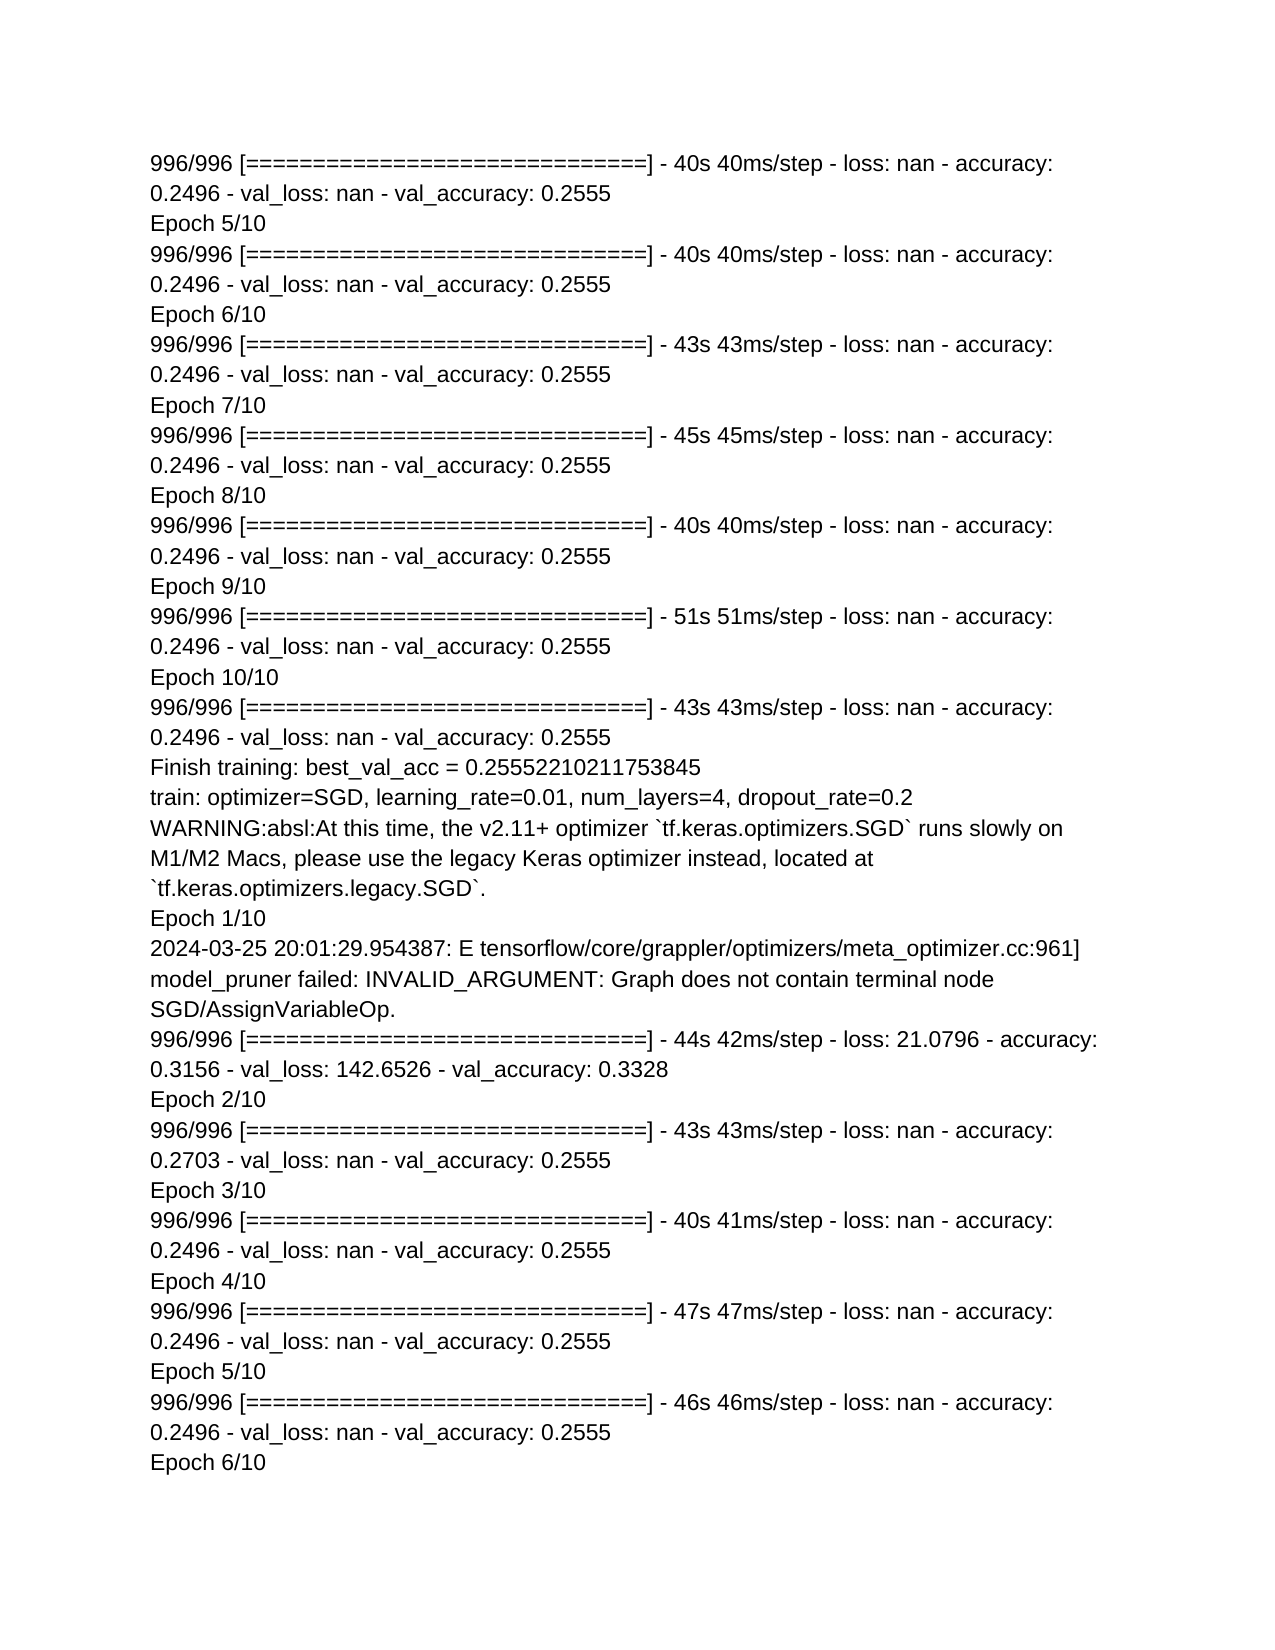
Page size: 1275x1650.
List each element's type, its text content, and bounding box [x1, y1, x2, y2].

text Epoch 1/10 [150, 905, 1125, 932]
text 996/996 [==============================] - 43s 43ms/step - loss: nan - accuracy: 0.2496 - val_loss: nan - val_accuracy: 0.2555 [150, 694, 1125, 750]
text train: optimizer=SGD, learning_rate=0.01, num_layers=4, dropout_rate=0.2 [150, 784, 1125, 811]
text 2024-03-25 20:01:29.954387: E tensorflow/core/grappler/optimizers/meta_optimizer.cc:961] model_pruner failed: INVALID_ARGUMENT: Graph does not contain terminal node SGD/AssignVariableOp. [150, 935, 1125, 1022]
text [150, 241, 1125, 297]
text Finish training: best_val_acc = 0.25552210211753845 [150, 754, 1125, 781]
text Epoch 2/10 [150, 1086, 1125, 1113]
text 996/996 [==============================] - 47s 47ms/step - loss: nan - accuracy: 0.2496 - val_loss: nan - val_accuracy: 0.2555 [150, 1298, 1125, 1354]
text 996/996 [==============================] - 44s 42ms/step - loss: 21.0796 - accuracy: 0.3156 - val_loss: 142.6526 - val_accuracy: 0.3328 [150, 1026, 1125, 1083]
text Epoch 4/10 [150, 1268, 1125, 1294]
text Epoch 7/10 [150, 392, 1125, 418]
text Epoch 6/10 [150, 301, 1125, 327]
text 996/996 [==============================] - 40s 41ms/step - loss: nan - accuracy: 0.2496 - val_loss: nan - val_accuracy: 0.2555 [150, 1207, 1125, 1264]
text Epoch 9/10 [150, 573, 1125, 599]
text Epoch 5/10 [150, 1358, 1125, 1385]
text Epoch 5/10 [150, 210, 1125, 237]
text 996/996 [==============================] - 51s 51ms/step - loss: nan - accuracy: 0.2496 - val_loss: nan - val_accuracy: 0.2555 [150, 603, 1125, 660]
text 996/996 [==============================] - 43s 43ms/step - loss: nan - accuracy: 0.2496 - val_loss: nan - val_accuracy: 0.2555 [150, 331, 1125, 388]
text 996/996 [==============================] - 46s 46ms/step - loss: nan - accuracy: 0.2496 - val_loss: nan - val_accuracy: 0.2555 [150, 1388, 1125, 1445]
text Epoch 8/10 [150, 482, 1125, 509]
text Epoch 3/10 [150, 1177, 1125, 1203]
text Epoch 10/10 [150, 663, 1125, 690]
text WARNING:absl:At this time, the v2.11+ optimizer `tf.keras.optimizers.SGD` runs slowly on M1/M2 Macs, please use the legacy Keras optimizer instead, located at `tf.keras.optimizers.legacy.SGD`. [150, 814, 1125, 901]
text 996/996 [==============================] - 43s 43ms/step - loss: nan - accuracy: 0.2703 - val_loss: nan - val_accuracy: 0.2555 [150, 1117, 1125, 1173]
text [150, 150, 1125, 207]
text Epoch 6/10 [150, 1449, 1125, 1475]
text 996/996 [==============================] - 45s 45ms/step - loss: nan - accuracy: 0.2496 - val_loss: nan - val_accuracy: 0.2555 [150, 422, 1125, 478]
text 996/996 [==============================] - 40s 40ms/step - loss: nan - accuracy: 0.2496 - val_loss: nan - val_accuracy: 0.2555 [150, 512, 1125, 569]
